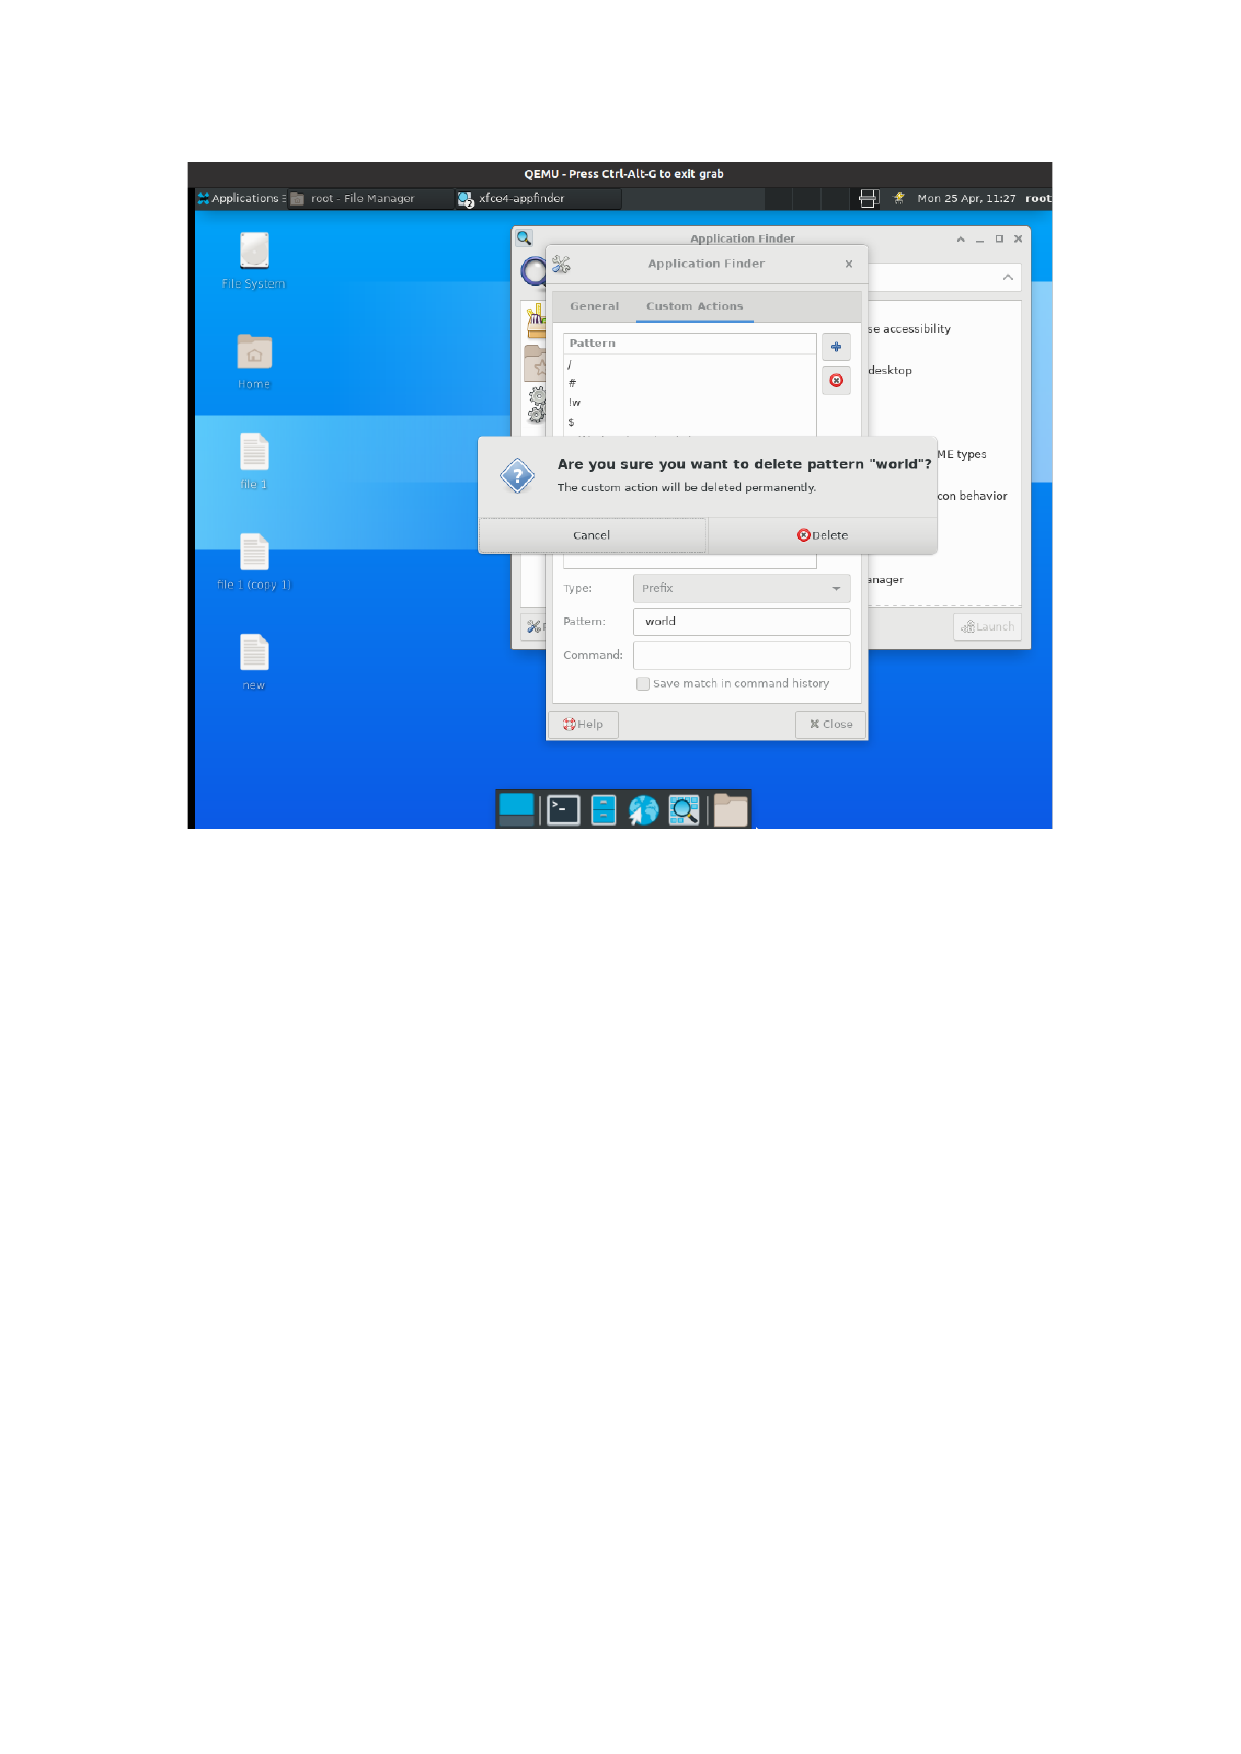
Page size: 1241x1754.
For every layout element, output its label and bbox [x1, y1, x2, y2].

picture [187, 162, 1053, 829]
